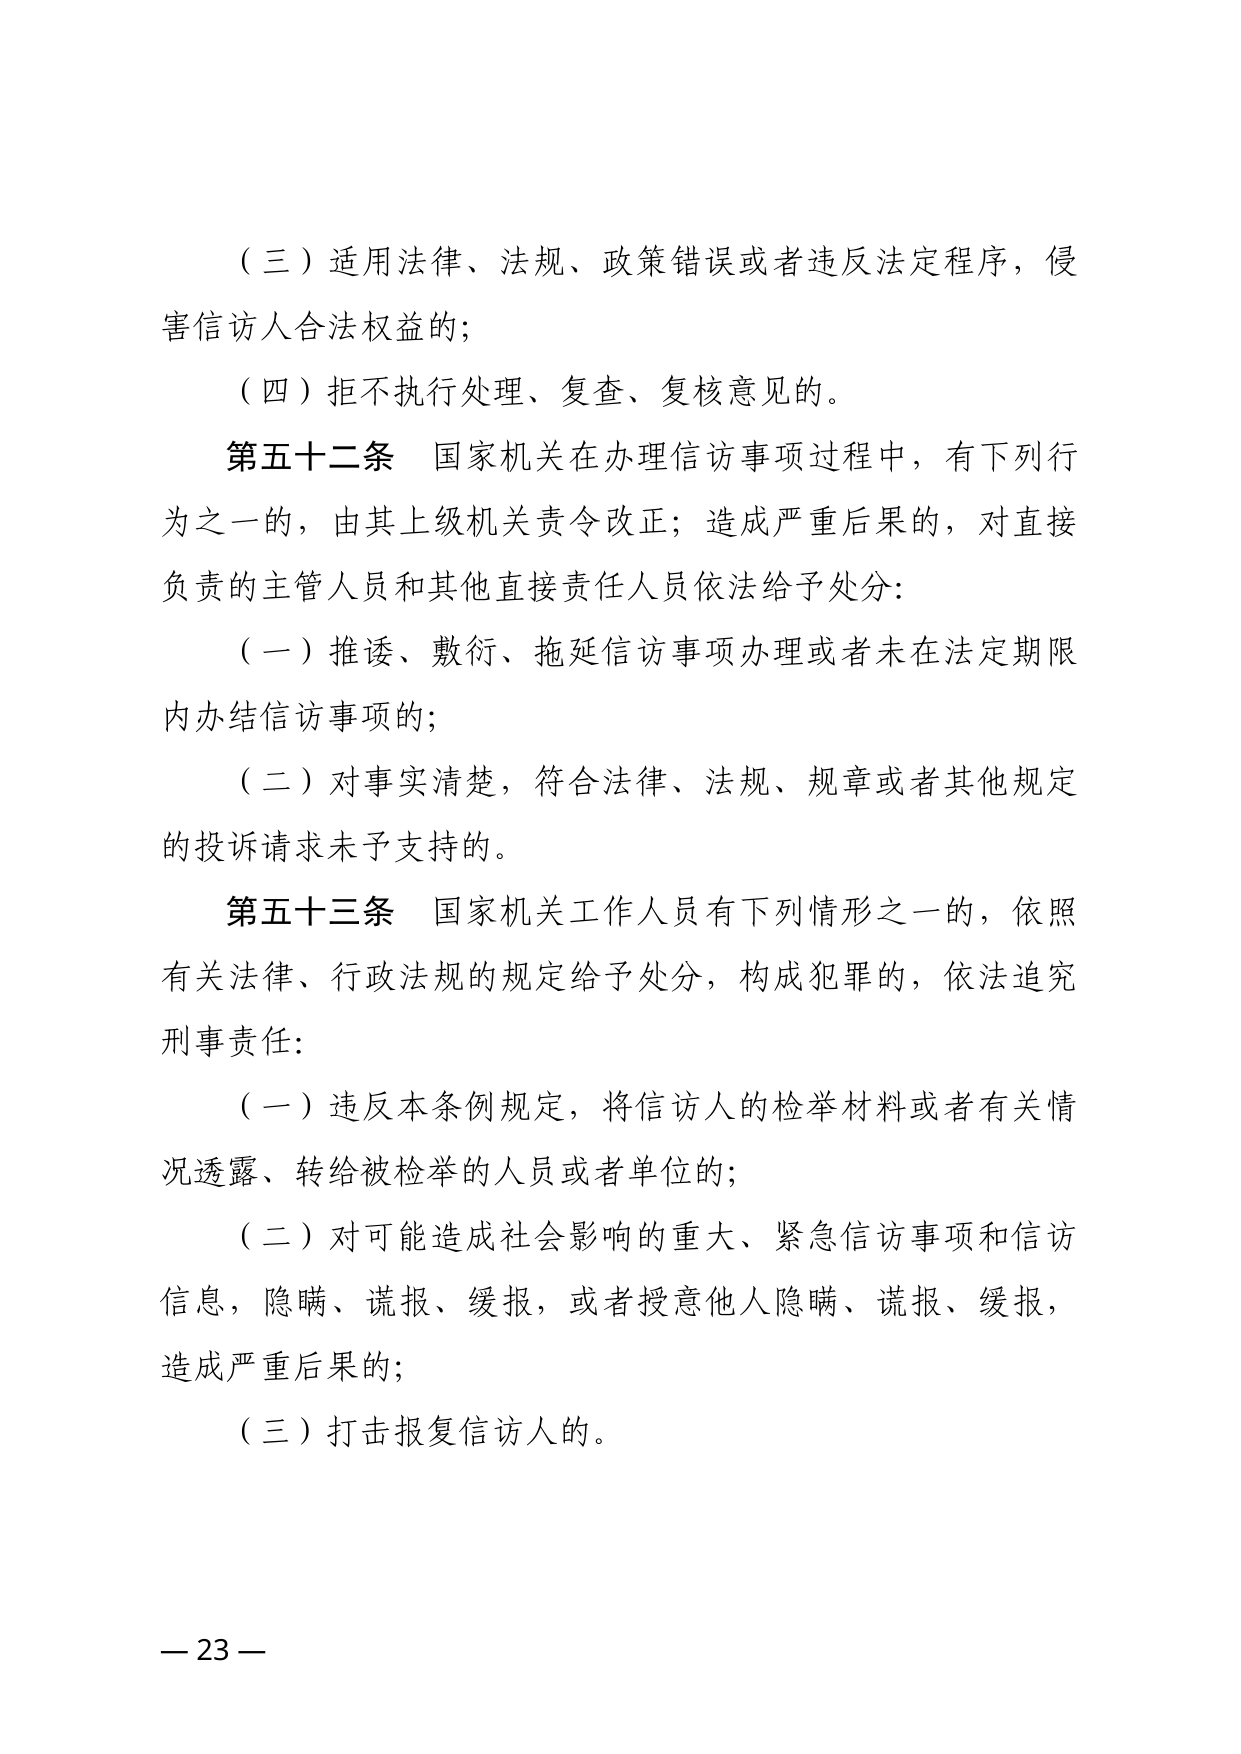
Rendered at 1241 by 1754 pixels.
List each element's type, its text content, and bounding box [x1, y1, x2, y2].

text 第五十三条 国家机关工作人员有下列情形之一的，依照有关法律、行政法规的规定给予处分，构成犯罪的，依法追究刑事责任： [159, 877, 1081, 1072]
text （一）推诿、敷衍、拖延信访事项办理或者未在法定期限内办结信访事项的； [159, 617, 1081, 747]
text （三）打击报复信访人的。 [159, 1397, 1081, 1462]
text （二）对事实清楚，符合法律、法规、规章或者其他规定的投诉请求未予支持的。 [159, 747, 1081, 877]
text 第五十二条 国家机关在办理信访事项过程中，有下列行为之一的，由其上级机关责令改正；造成严重后果的，对直接负责的主管人员和其他直接责任人员依法给予处分： [159, 422, 1081, 617]
text （二）对可能造成社会影响的重大、紧急信访事项和信访信息，隐瞒、谎报、缓报，或者授意他人隐瞒、谎报、缓报，造成严重后果的； [159, 1202, 1081, 1397]
text （一）违反本条例规定，将信访人的检举材料或者有关情况透露、转给被检举的人员或者单位的； [159, 1072, 1081, 1202]
text （四）拒不执行处理、复查、复核意见的。 [159, 357, 1081, 422]
text （三）适用法律、法规、政策错误或者违反法定程序，侵害信访人合法权益的； [159, 227, 1081, 357]
